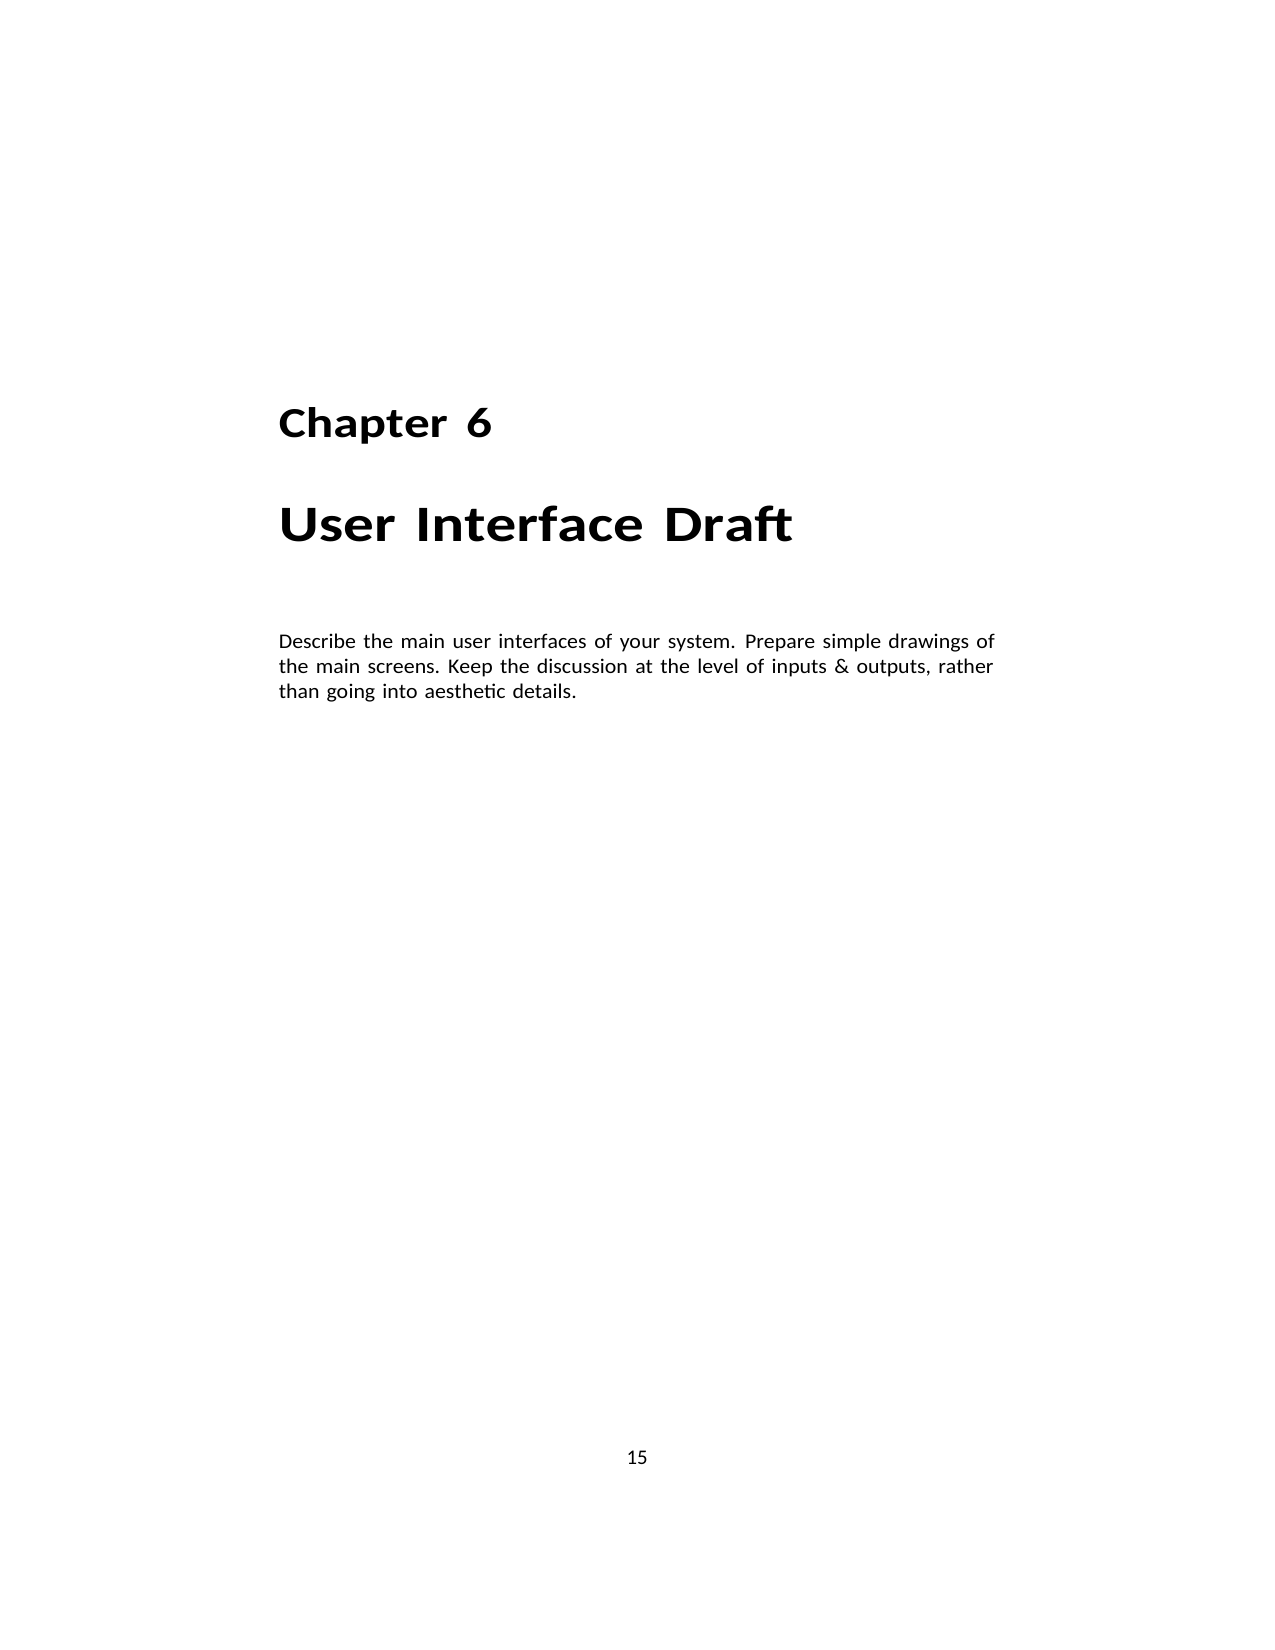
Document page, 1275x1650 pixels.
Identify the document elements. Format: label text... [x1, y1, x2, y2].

text Chapter 6 [279, 396, 1096, 448]
text Describe the main user interfaces of your system. Prepare simple drawings of the main screens. Keep the discussion at the level of inputs & outputs, rather than going into aesthetic details. [279, 628, 995, 703]
subtitle User Interface Draft [279, 491, 1096, 554]
